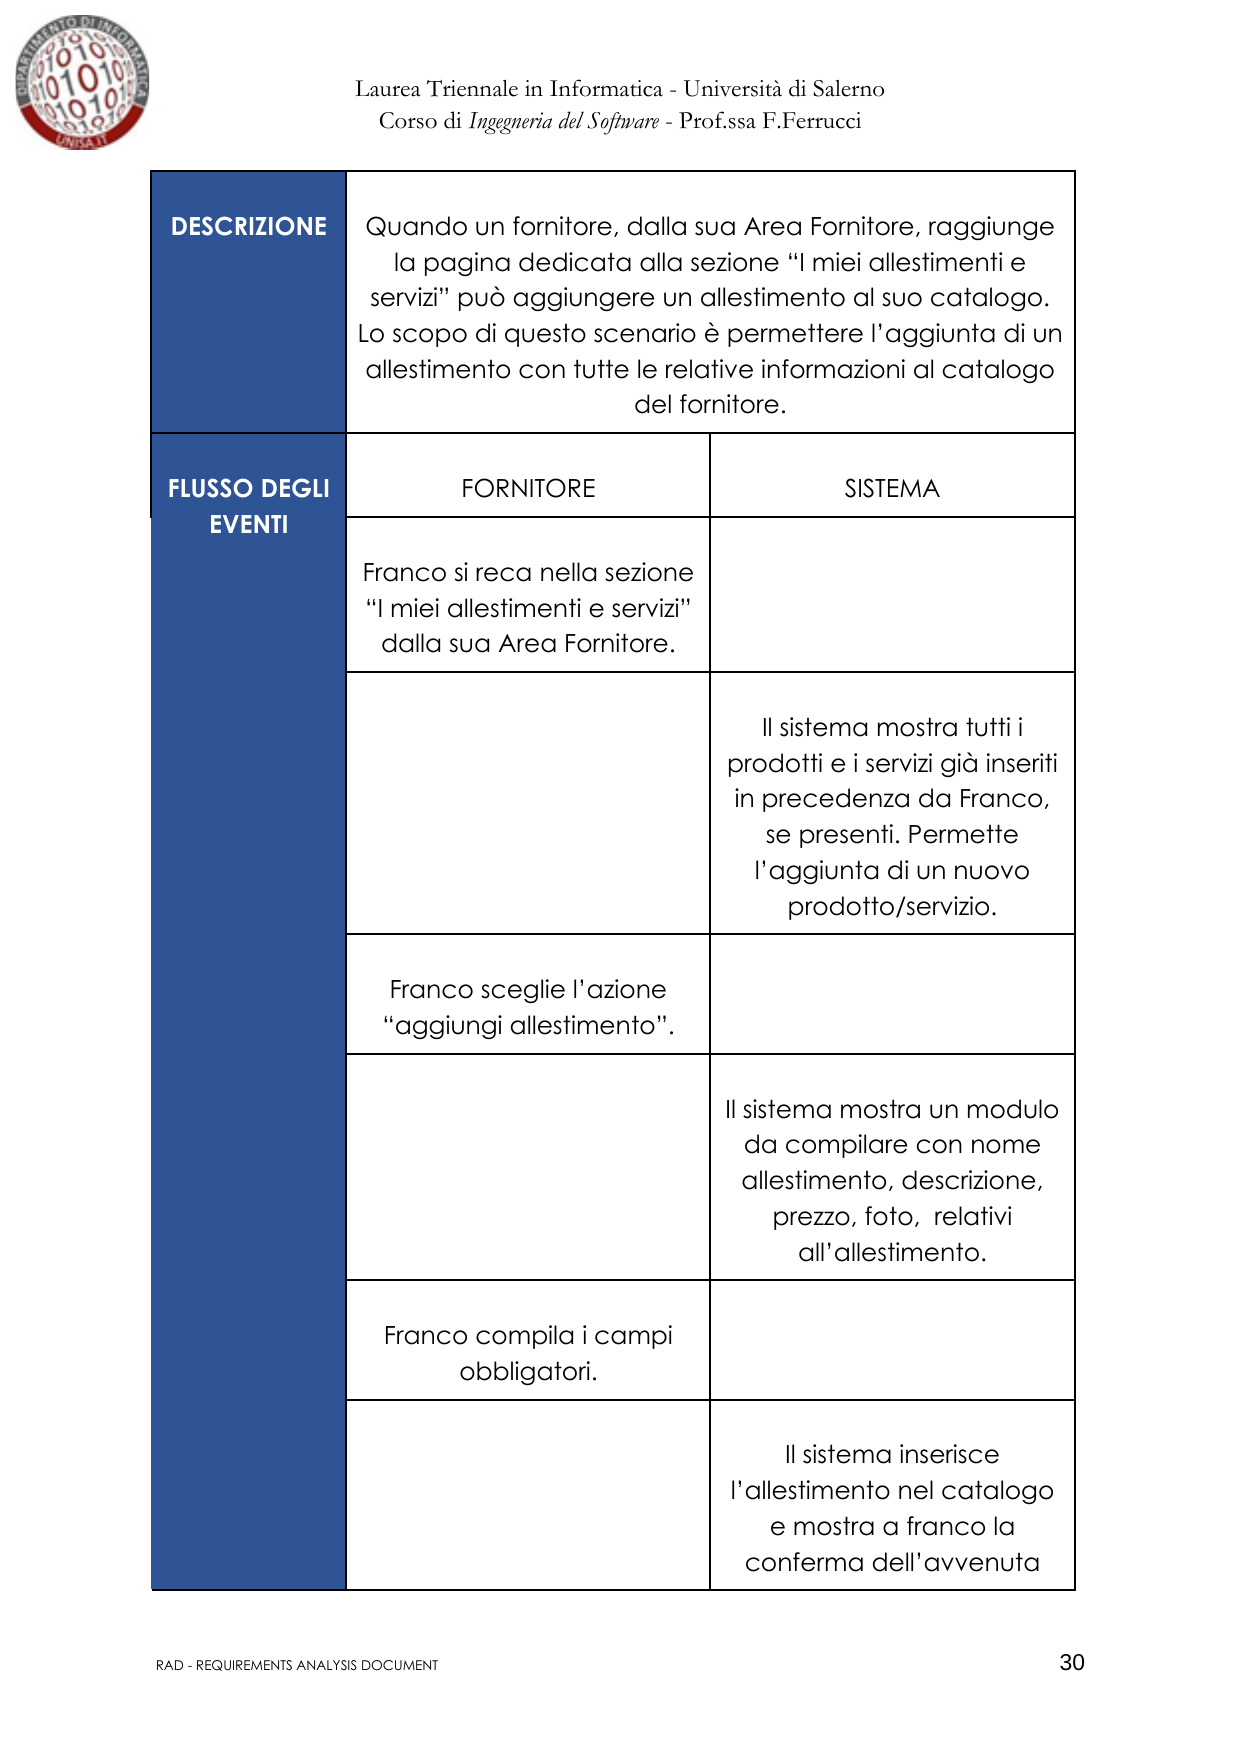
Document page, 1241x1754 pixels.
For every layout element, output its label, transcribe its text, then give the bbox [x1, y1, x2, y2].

table_cell Il sistema inserisce l’allestimento nel catalogo e mostra a franco la conferma dell’avvenuta aggiunta. [711, 1401, 1074, 1589]
table_cell [711, 518, 1074, 671]
table_cell Quando un fornitore, dalla sua Area Fornitore, raggiunge la pagina dedicata alla sezione “I miei allestimenti e servizi” può aggiungere un allestimento al suo catalogo. Lo scopo di questo scenario è permettere l’aggiunta di un allestimento con tutte le relative informazioni al catalogo del fornitore. [347, 172, 1074, 432]
table_cell [347, 673, 709, 933]
table_cell [347, 1055, 709, 1279]
table_cell Il sistema mostra un modulo da compilare con nome allestimento, descrizione, prezzo, foto, relativi all’allestimento. [711, 1055, 1074, 1279]
table_cell Franco si reca nella sezione “I miei allestimenti e servizi” dalla sua Area Fornitore. [347, 518, 709, 671]
table_cell FORNITORE [347, 434, 709, 516]
table_cell Franco sceglie l’azione “aggiungi allestimento”. [347, 935, 709, 1052]
table_cell [711, 935, 1074, 1052]
table_cell FLUSSO DEGLI EVENTI [151, 434, 345, 1589]
table_cell Il sistema mostra tutti i prodotti e i servizi già inseriti in precedenza da Franco, se presenti. Permette l’aggiunta di un nuovo prodotto/servizio. [711, 673, 1074, 933]
table_cell [711, 1281, 1074, 1398]
table_cell [347, 1401, 709, 1589]
picture [15, 15, 150, 150]
table_cell Franco compila i campi obbligatori. [347, 1281, 709, 1398]
table_cell SISTEMA [711, 434, 1074, 516]
table_cell DESCRIZIONE [152, 172, 345, 432]
